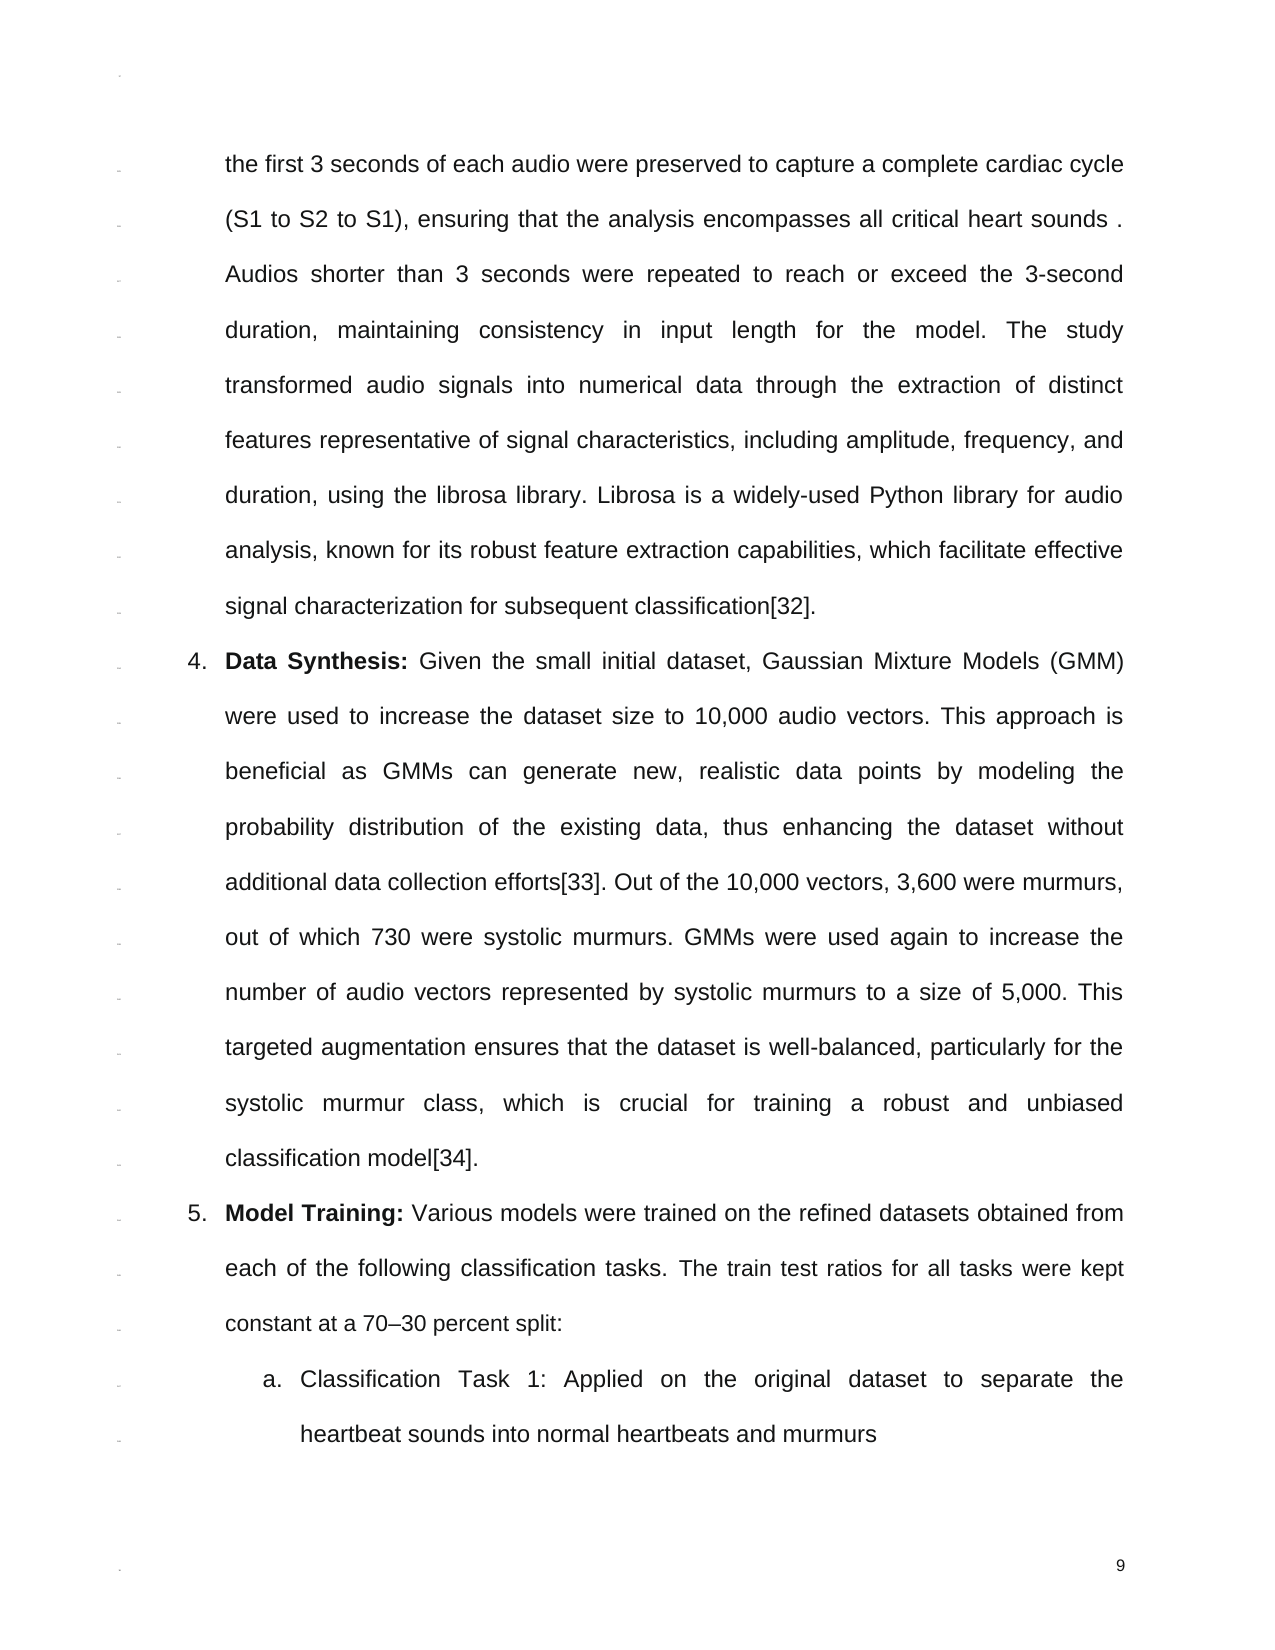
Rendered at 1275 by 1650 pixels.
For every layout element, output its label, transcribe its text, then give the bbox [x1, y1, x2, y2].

list Model Training: Various models were trained on the refined datasets obtained from each of the following classification tasks. The train test ratios for all tasks were kept constant at a 70–30 percent split: [187, 1199, 1125, 1337]
list Classification Task 1: Applied on the original dataset to separate the heartbeat sounds into normal heartbeats and murmurs [262, 1364, 1125, 1447]
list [187, 150, 1125, 619]
list Data Synthesis: Given the small initial dataset, Gaussian Mixture Models (GMM) were used to increase the dataset size to 10,000 audio vectors. This approach is beneficial as GMMs can generate new, realistic data points by modeling the probability distribution of the existing data, thus enhancing the dataset without additional data collection efforts[33]. Out of the 10,000 vectors, 3,600 were murmurs, out of which 730 were systolic murmurs. GMMs were used again to increase the number of audio vectors represented by systolic murmurs to a size of 5,000. This targeted augmentation ensures that the dataset is well-balanced, particularly for the systolic murmur class, which is crucial for training a robust and unbiased classification model[34]. [187, 647, 1125, 1171]
